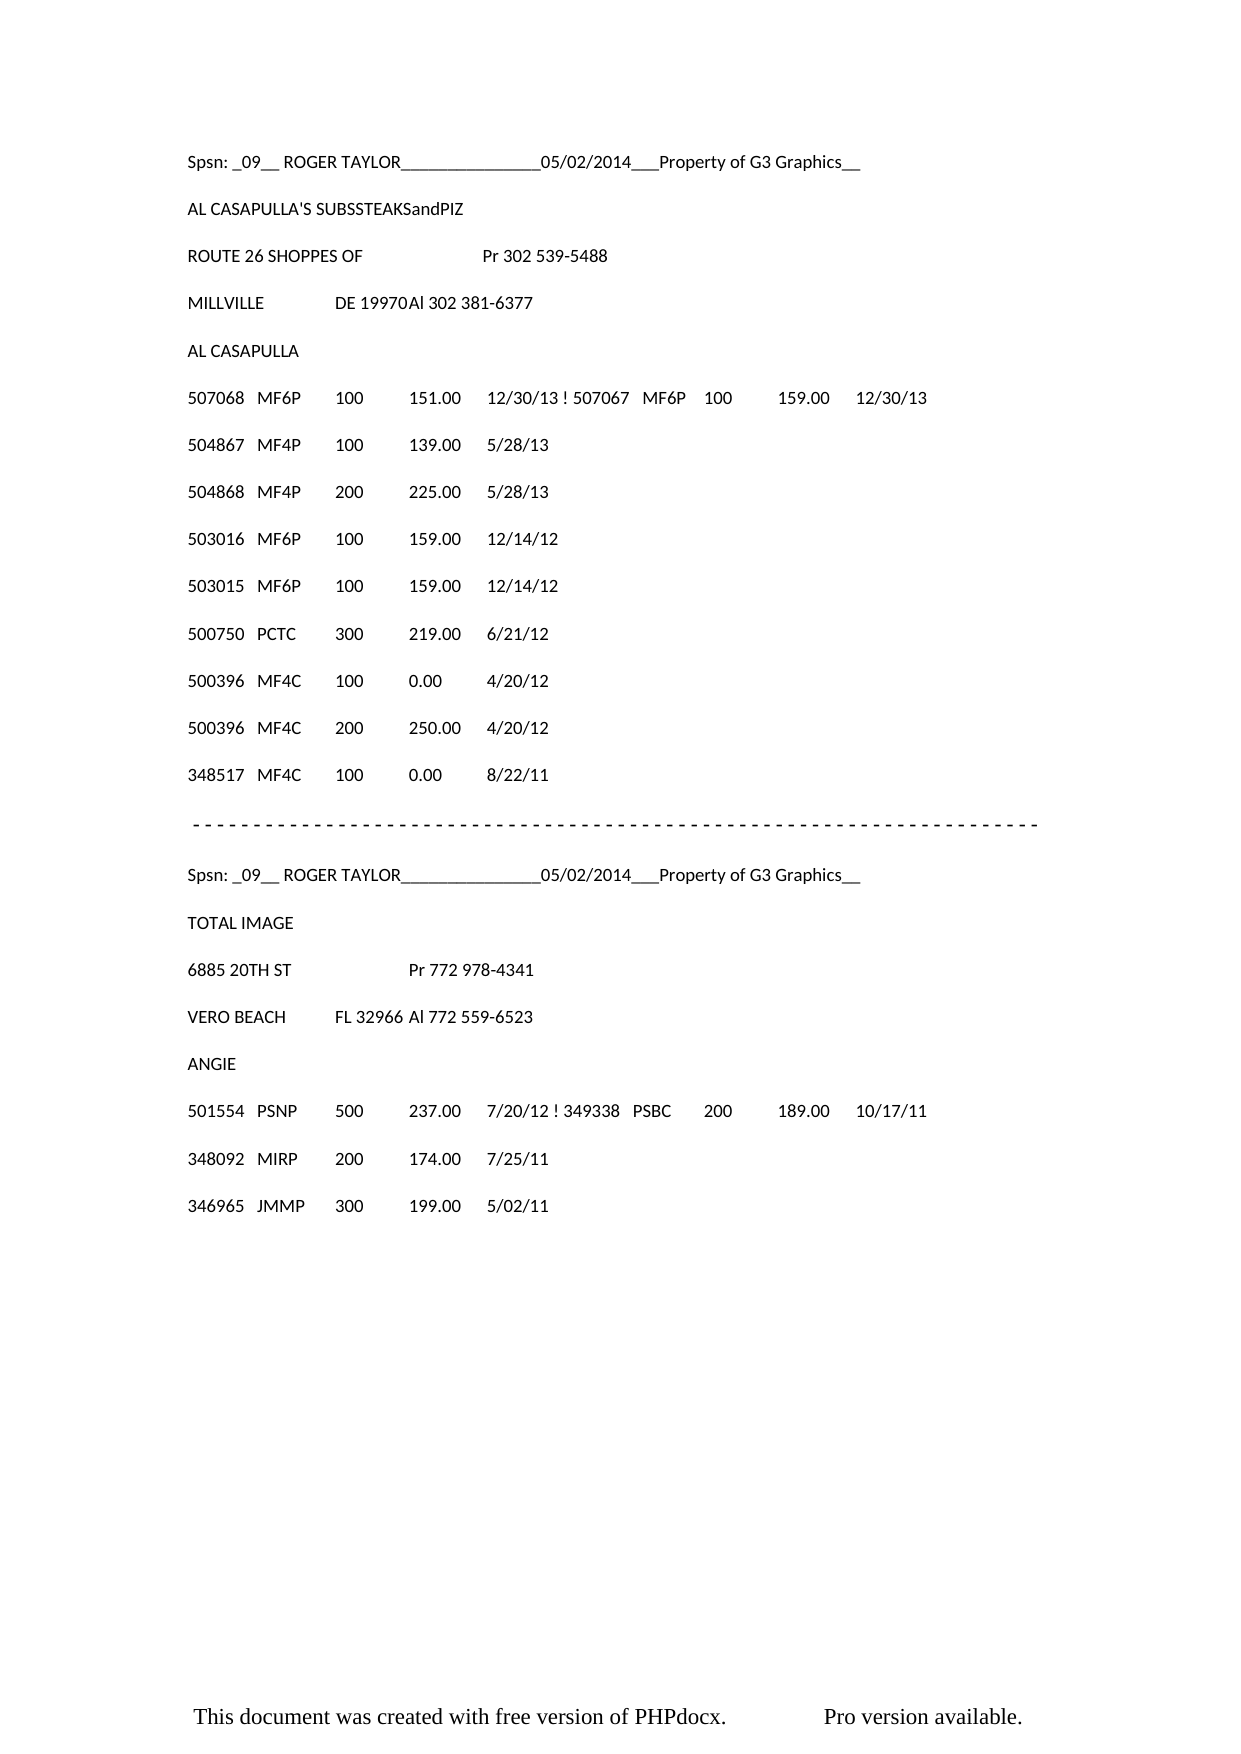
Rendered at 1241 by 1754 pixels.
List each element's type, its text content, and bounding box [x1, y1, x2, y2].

text 346965 JMMP 300 199.00 5/02/11 [187, 1194, 1053, 1217]
text ANGIE [187, 1052, 1053, 1075]
text AL CASAPULLA [187, 339, 1053, 362]
text 507068 MF6P 100 151.00 12/30/13 ! 507067 MF6P 100 159.00 12/30/13 [187, 386, 1053, 409]
text 6885 20TH ST Pr 772 978-4341 [187, 958, 1053, 981]
text 504867 MF4P 100 139.00 5/28/13 [187, 433, 1053, 456]
text 348092 MIRP 200 174.00 7/25/11 [187, 1147, 1053, 1170]
text Spsn: _09__ ROGER TAYLOR_______________05/02/2014___Property of G3 Graphics__ [187, 150, 1053, 173]
text 503016 MF6P 100 159.00 12/14/12 [187, 527, 1053, 550]
text VERO BEACH FL 32966 Al 772 559-6523 [187, 1005, 1053, 1028]
text 503015 MF6P 100 159.00 12/14/12 [187, 575, 1053, 598]
text Spsn: _09__ ROGER TAYLOR_______________05/02/2014___Property of G3 Graphics__ [187, 864, 1053, 887]
text MILLVILLE DE 19970 Al 302 381-6377 [187, 292, 1053, 314]
text ROUTE 26 SHOPPES OF Pr 302 539-5488 [187, 244, 1053, 267]
text 348517 MF4C 100 0.00 8/22/11 [187, 763, 1053, 786]
text AL CASAPULLA'S SUBSSTEAKSandPIZ [187, 197, 1053, 220]
text 504868 MF4P 200 225.00 5/28/13 [187, 480, 1053, 503]
text 500396 MF4C 100 0.00 4/20/12 [187, 669, 1053, 692]
text 500750 PCTC 300 219.00 6/21/12 [187, 622, 1053, 645]
text 500396 MF4C 200 250.00 4/20/12 [187, 716, 1053, 739]
text TOTAL IMAGE [187, 911, 1053, 934]
text 501554 PSNP 500 237.00 7/20/12 ! 349338 PSBC 200 189.00 10/17/11 [187, 1099, 1053, 1122]
text - - - - - - - - - - - - - - - - - - - - - - - - - - - - - - - - - - - - - - - - - - - - - - - - - - - - - - - - - - - - - - - - - - - - - - [187, 811, 1053, 839]
